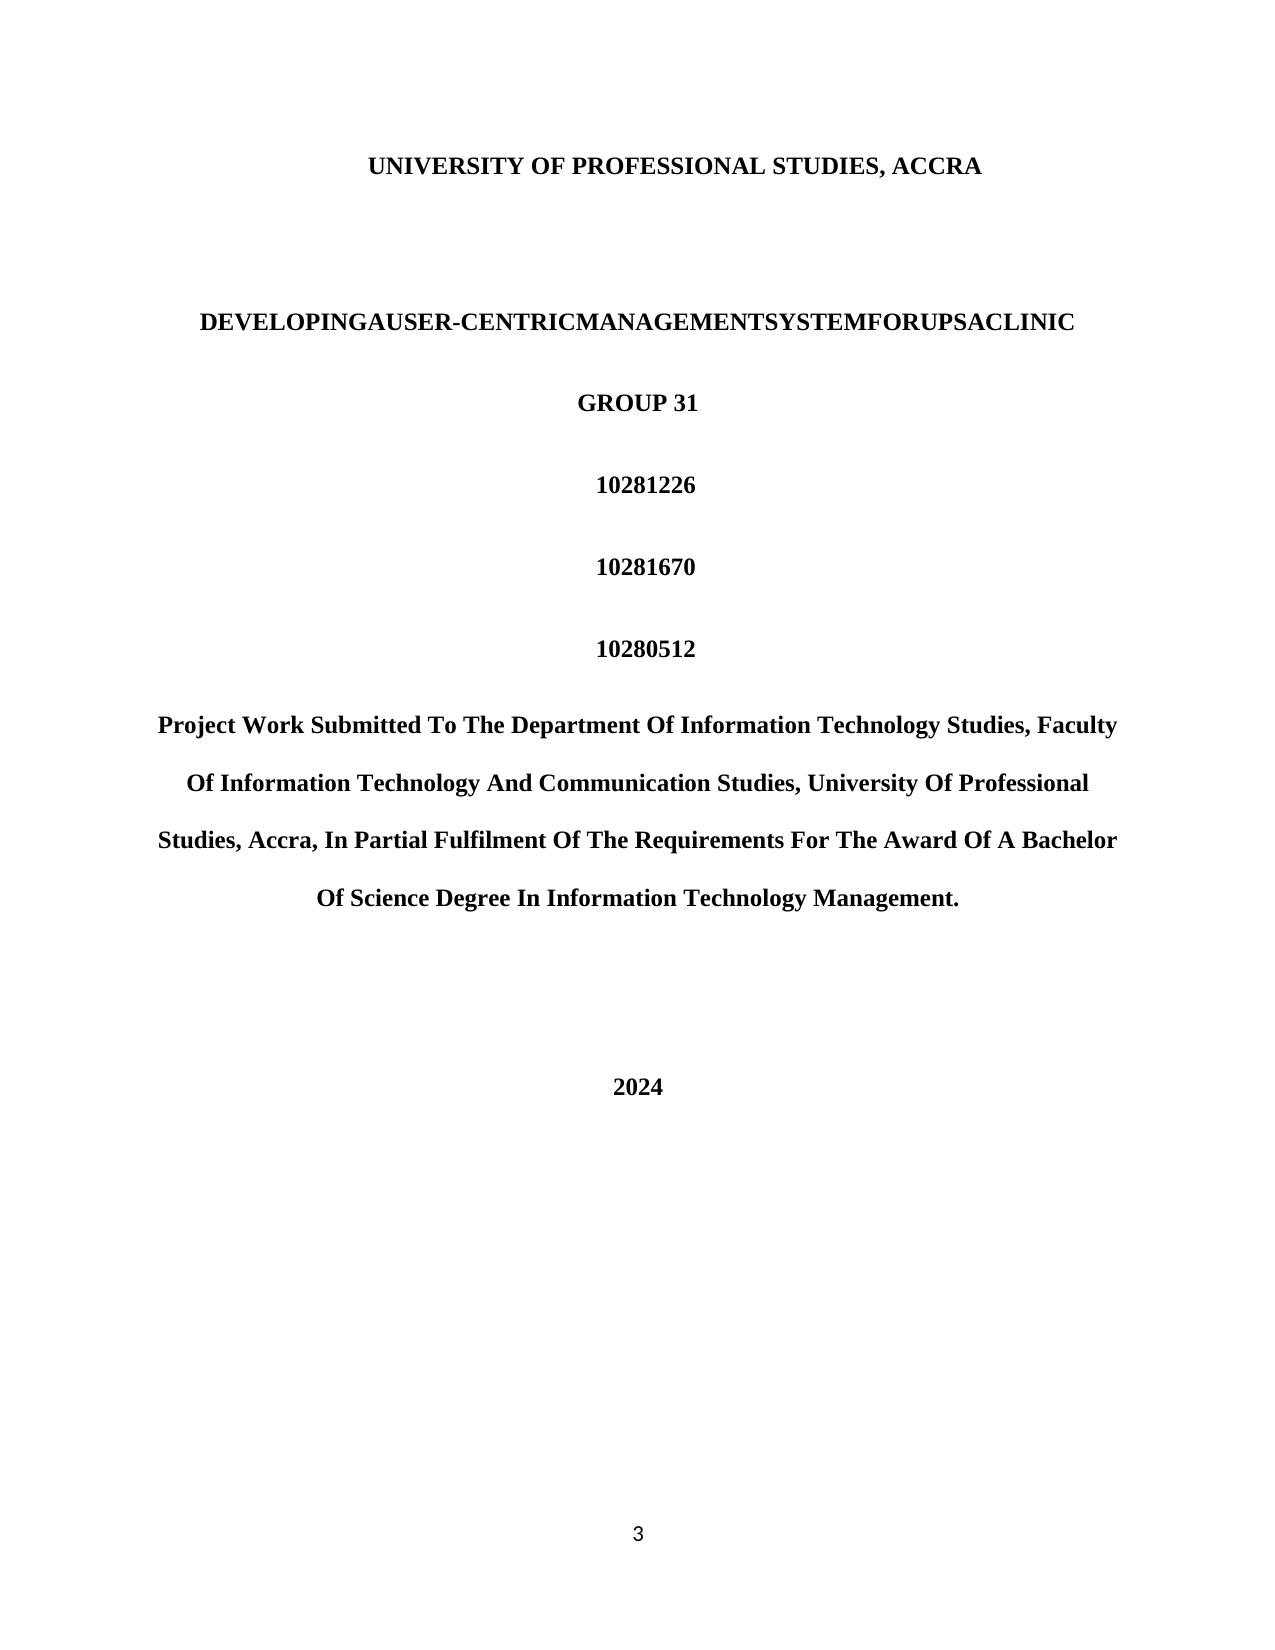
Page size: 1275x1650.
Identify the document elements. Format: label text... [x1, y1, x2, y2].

text 10281670 [150, 548, 695, 582]
text 2024 [150, 1068, 1126, 1103]
text 10280512 [150, 629, 695, 664]
text GROUP 31 [150, 383, 1126, 418]
text UNIVERSITY OF PROFESSIONAL STUDIES, ACCRA [368, 147, 1126, 182]
text 3 [150, 1523, 1126, 1546]
text Project Work Submitted To The Department Of Information Technology Studies, Faculty Of Information Technology And Communication Studies, University Of Professional Studies, Accra, In Partial Fulfilment Of The Requirements For The Award Of A Bachelor Of Science Degree In Information Technology Management. [150, 688, 1126, 918]
text DEVELOPINGAUSER-CENTRICMANAGEMENTSYSTEMFORUPSACLINIC [150, 302, 1126, 337]
text 10281226 [150, 466, 695, 501]
